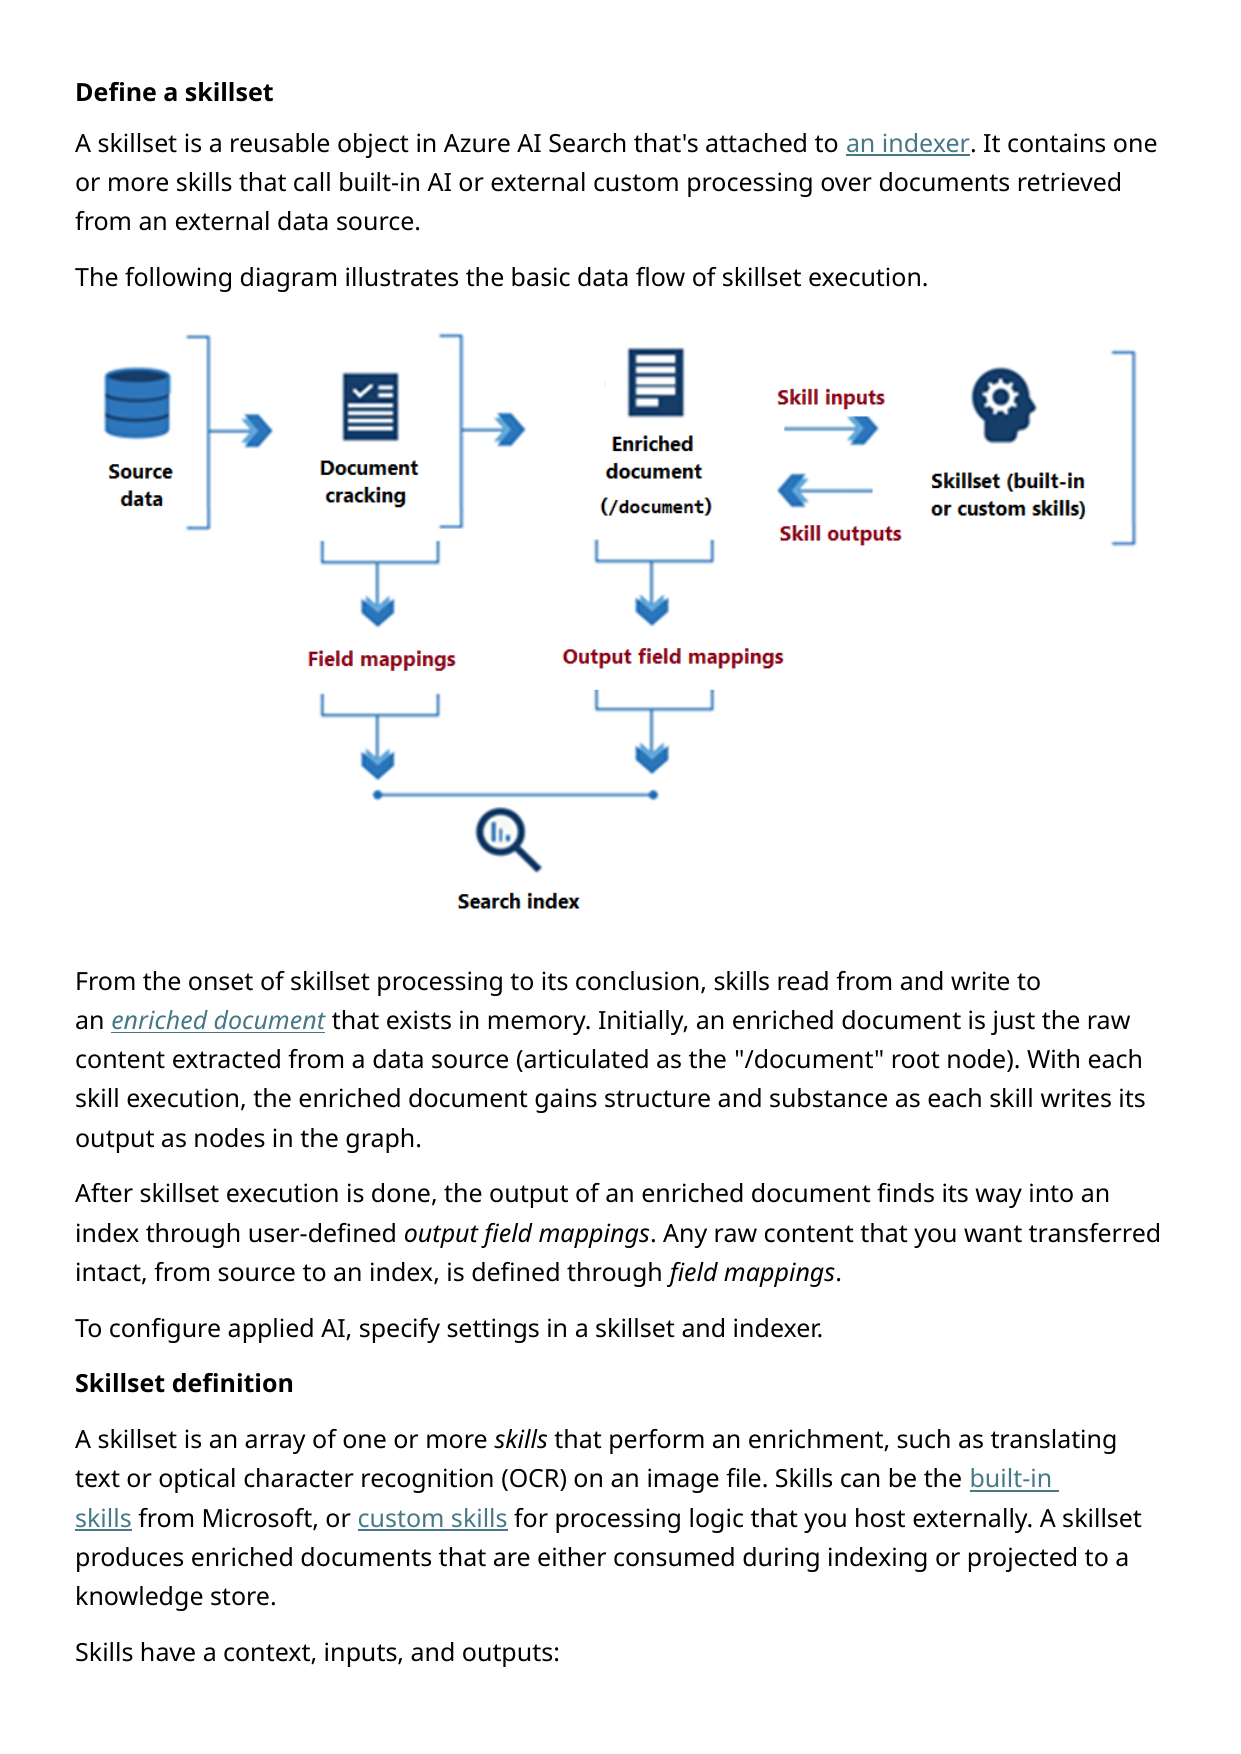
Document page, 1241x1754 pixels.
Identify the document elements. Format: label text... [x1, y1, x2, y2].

text Skillset definition [75, 1366, 1165, 1400]
text The following diagram illustrates the basic data flow of skillset execution. [75, 260, 1165, 294]
text From the onset of skillset processing to its conclusion, skills read from and write to an enriched document that exists in memory. Initially, an enriched document is just the raw content extracted from a data source (articulated as the "/document" root node). With each skill execution, the enriched document gains structure and substance as each skill writes its output as nodes in the graph. [75, 964, 1165, 1154]
text To configure applied AI, specify settings in a skillset and indexer. [75, 1310, 1165, 1344]
text A skillset is an array of one or more skills that perform an enrichment, such as translating text or optical character recognition (OCR) on an image file. Skills can be the built-in skills from Microsoft, or custom skills for processing logic that you host externally. A skillset produces enriched documents that are either consumed during indexing or projected to a knowledge store. [75, 1422, 1165, 1613]
text Skills have a context, inputs, and outputs: [75, 1634, 1165, 1668]
text After skillset execution is done, the output of an enriched document finds its way into an index through user-defined output field mappings. Any raw content that you want transferred intact, from source to an index, is defined through field mappings. [75, 1176, 1165, 1288]
text Define a skillset [75, 75, 1165, 109]
picture [75, 315, 1166, 942]
text A skillset is a reusable object in Azure AI Search that's attached to an indexer. It contains one or more skills that call built-in AI or external custom processing over documents retrieved from an external data source. [75, 126, 1165, 238]
